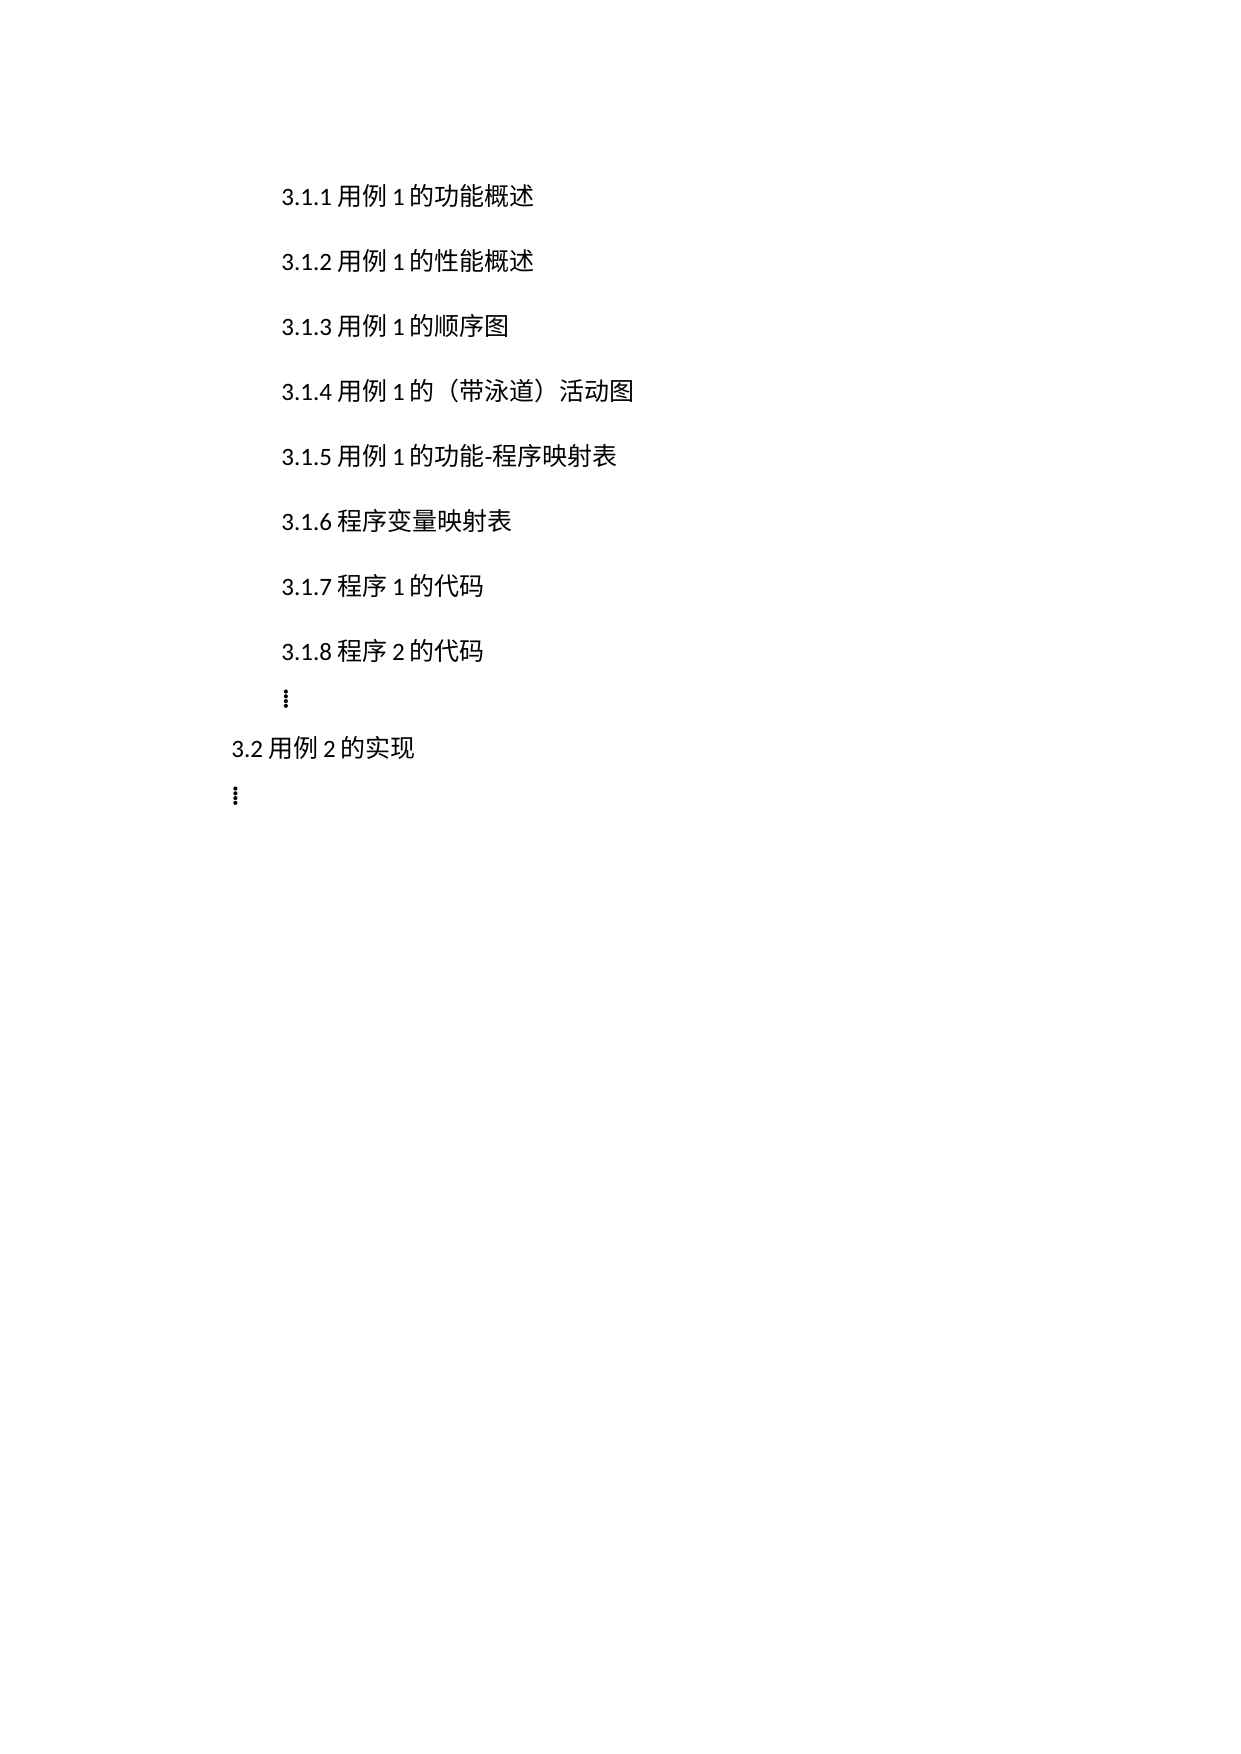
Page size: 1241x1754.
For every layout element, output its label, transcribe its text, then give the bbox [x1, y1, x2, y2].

text 3.1.1用例1的功能概述 [187, 162, 1053, 227]
text 3.1.7程序1的代码 [187, 552, 1053, 617]
text 3.1.6程序变量映射表 [187, 487, 1053, 552]
text 3.1.5用例1的功能-程序映射表 [187, 422, 1053, 487]
text 3.1.4用例1的（带泳道）活动图 [187, 357, 1053, 422]
text ⁞ [187, 779, 1053, 812]
text 3.2用例2的实现 [187, 714, 1053, 779]
text ⁞ [187, 682, 1053, 714]
text 3.1.8程序2的代码 [187, 617, 1053, 682]
text 3.1.3用例1的顺序图 [187, 292, 1053, 357]
text 3.1.2用例1的性能概述 [187, 227, 1053, 292]
